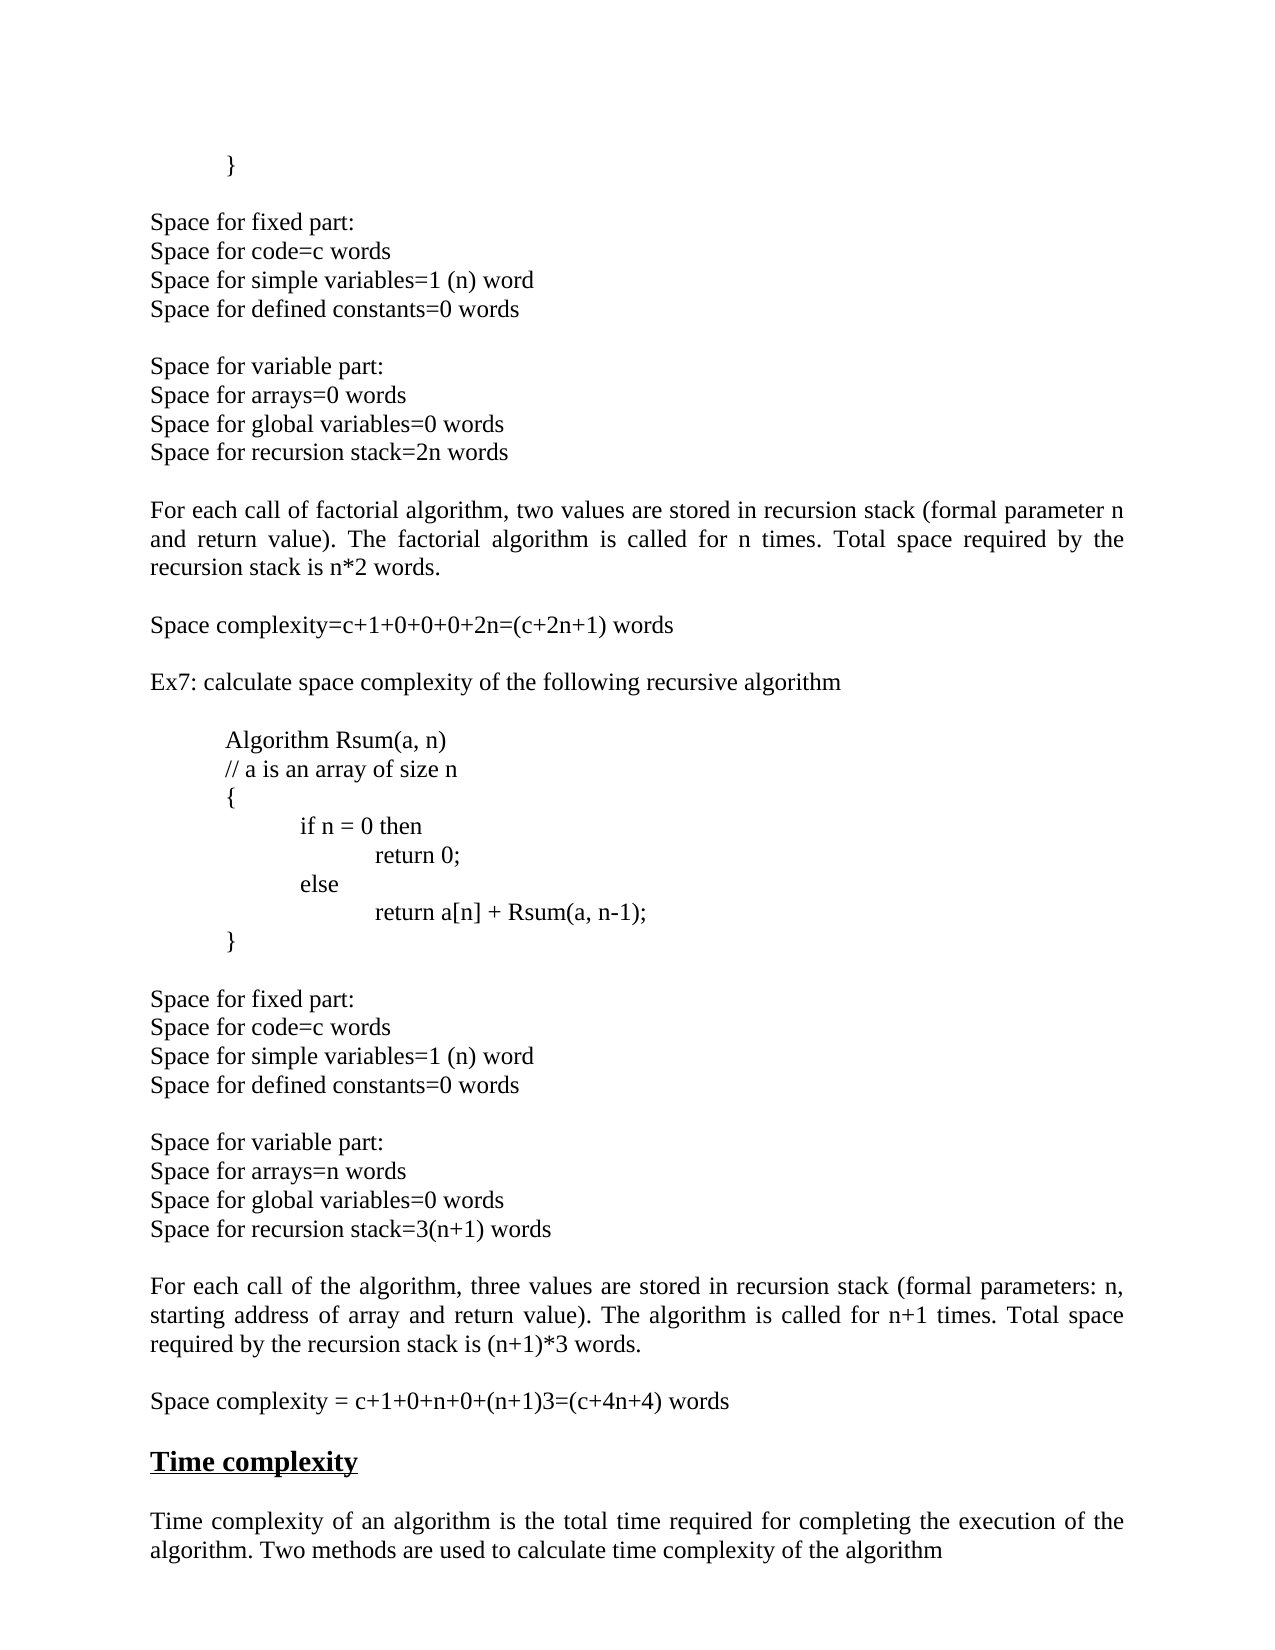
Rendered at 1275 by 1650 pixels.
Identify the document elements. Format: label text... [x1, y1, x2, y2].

text Space for recursion stack=2n words [150, 437, 1125, 466]
text } [150, 926, 1125, 955]
text Space for defined constants=0 words [150, 294, 1125, 322]
text For each call of factorial algorithm, two values are stored in recursion stack (formal parameter n and return value). The factorial algorithm is called for n times. Total space required by the recursion stack is n*2 words. [150, 495, 1125, 581]
text Ex7: calculate space complexity of the following recursive algorithm [150, 667, 1125, 696]
text Space complexity=c+1+0+0+0+2n=(c+2n+1) words [150, 610, 1125, 639]
text Space for variable part: [150, 1127, 1125, 1156]
text Time complexity of an algorithm is the total time required for completing the execution of the algorithm. Two methods are used to calculate time complexity of the algorithm [150, 1506, 1125, 1563]
text Space for arrays=0 words [150, 380, 1125, 409]
text Space for recursion stack=3(n+1) words [150, 1214, 1125, 1242]
text Algorithm Rsum(a, n) [150, 725, 1125, 754]
text Space for variable part: [150, 351, 1125, 380]
text } [150, 150, 1125, 179]
text Space for global variables=0 words [150, 409, 1125, 437]
text Space for global variables=0 words [150, 1185, 1125, 1214]
text { [150, 782, 1125, 811]
text if n = 0 then [225, 811, 1125, 840]
text return 0; [300, 840, 1125, 869]
text Space for arrays=n words [150, 1156, 1125, 1185]
text Space complexity = c+1+0+n+0+(n+1)3=(c+4n+4) words [150, 1386, 1125, 1415]
text Space for fixed part: [150, 984, 1125, 1012]
text // a is an array of size n [150, 754, 1125, 782]
text Time complexity [150, 1444, 1125, 1477]
text For each call of the algorithm, three values are stored in recursion stack (formal parameters: n, starting address of array and return value). The algorithm is called for n+1 times. Total space required by the recursion stack is (n+1)*3 words. [150, 1271, 1125, 1357]
text Space for defined constants=0 words [150, 1070, 1125, 1099]
text Space for simple variables=1 (n) word [150, 265, 1125, 294]
text Space for simple variables=1 (n) word [150, 1041, 1125, 1070]
text Space for code=c words [150, 236, 1125, 265]
text Space for code=c words [150, 1012, 1125, 1041]
text return a[n] + Rsum(a, n-1); [300, 897, 1125, 926]
text else [225, 869, 1125, 897]
text Space for fixed part: [150, 207, 1125, 236]
